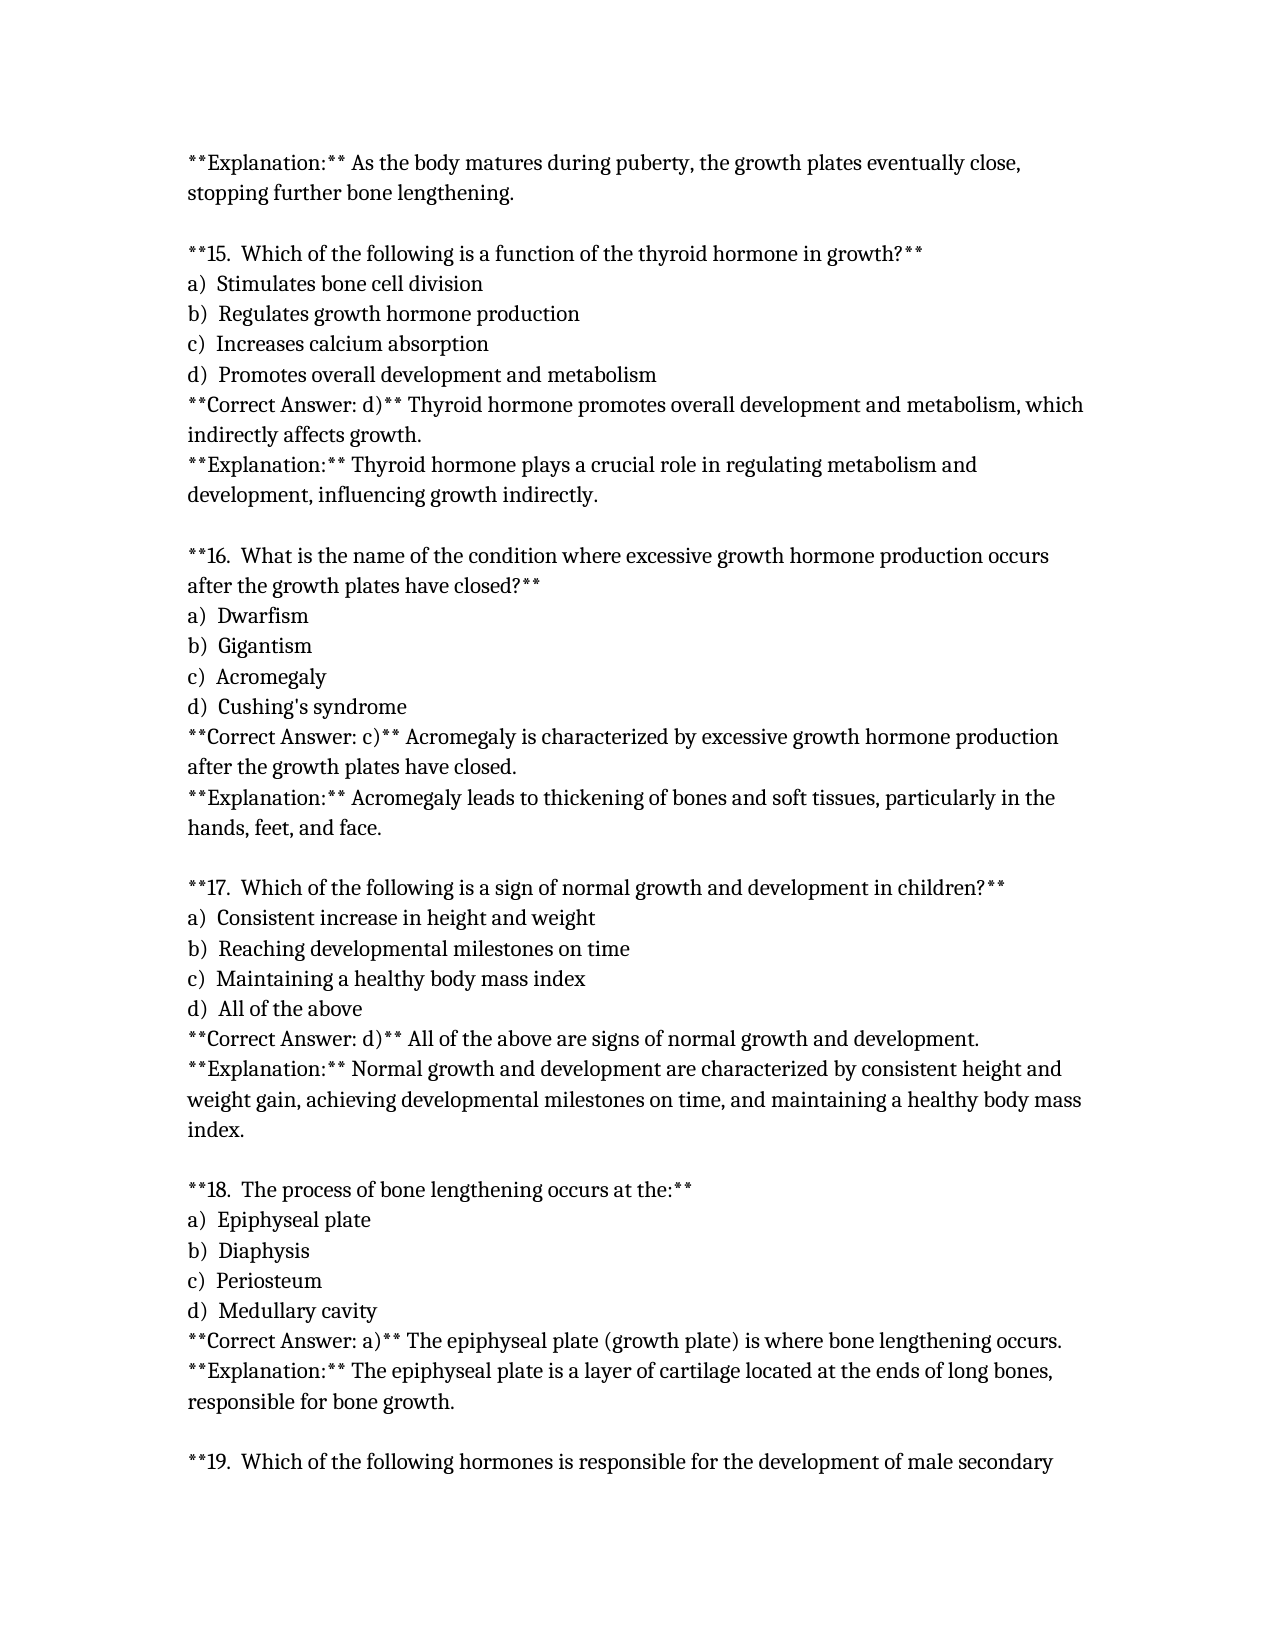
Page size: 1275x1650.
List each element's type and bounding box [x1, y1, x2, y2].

text [187, 150, 1087, 1475]
